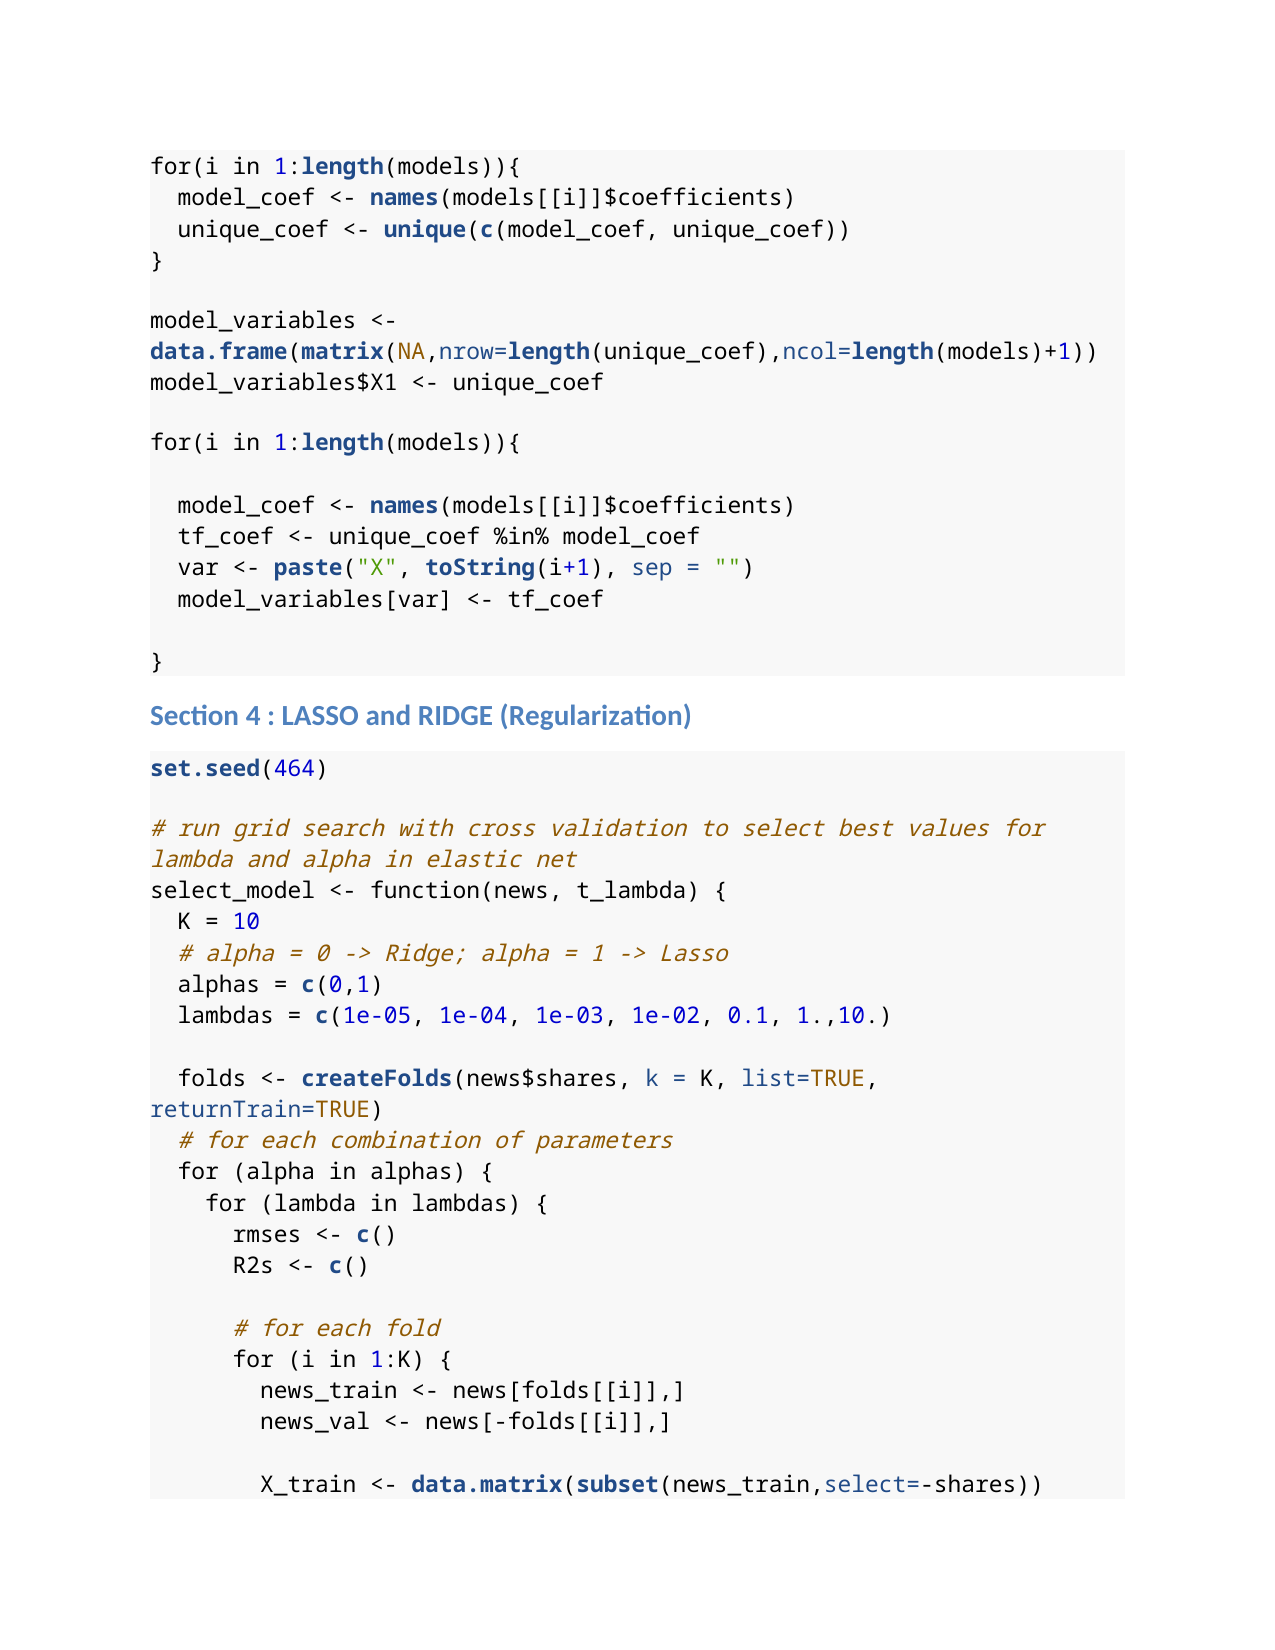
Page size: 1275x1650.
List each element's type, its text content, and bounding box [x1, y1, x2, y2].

subtitle Section 4 : LASSO and RIDGE (Regularization) [150, 697, 1125, 733]
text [150, 150, 1125, 676]
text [150, 751, 1125, 1499]
